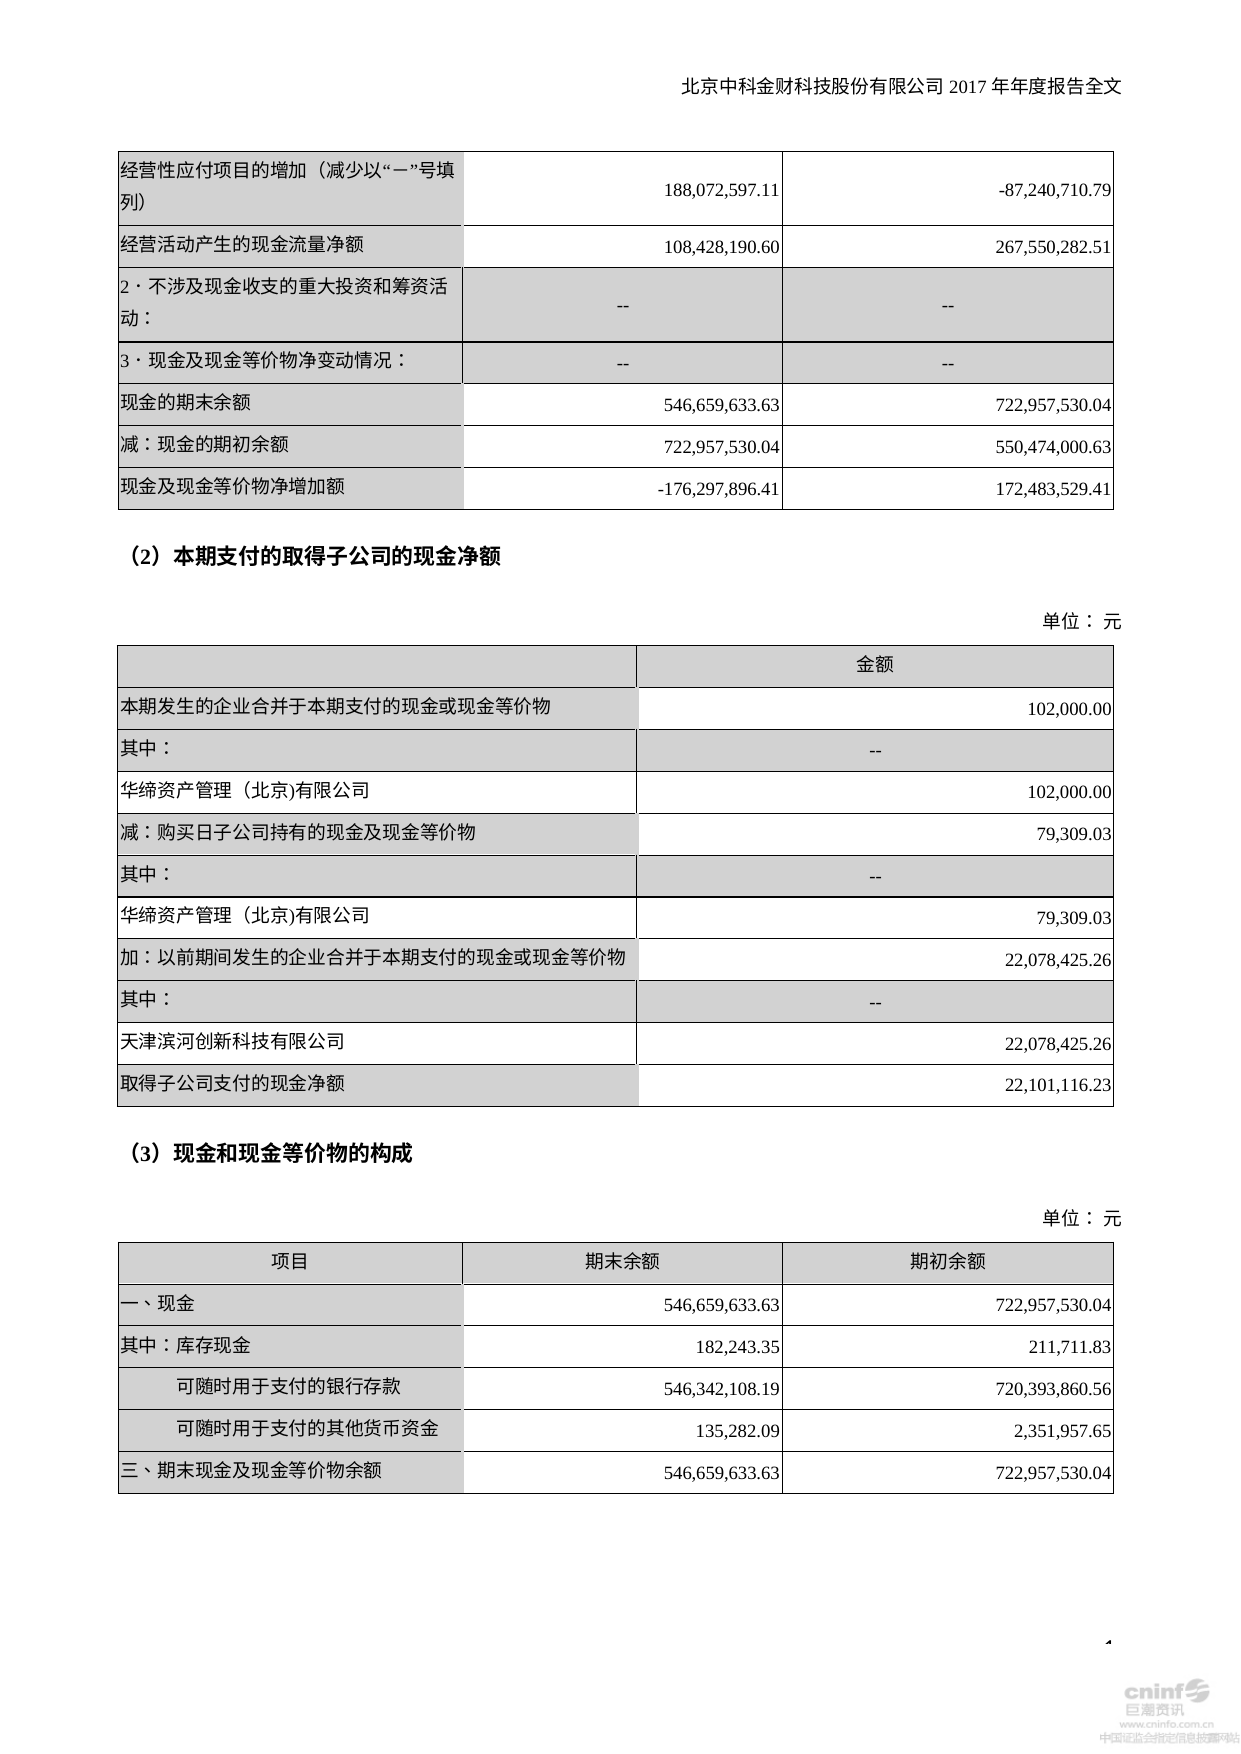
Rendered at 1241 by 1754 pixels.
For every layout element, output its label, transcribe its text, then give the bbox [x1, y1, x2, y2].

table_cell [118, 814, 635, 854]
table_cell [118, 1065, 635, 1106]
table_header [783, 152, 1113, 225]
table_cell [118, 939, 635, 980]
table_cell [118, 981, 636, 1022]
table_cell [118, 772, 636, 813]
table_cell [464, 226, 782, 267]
text 单位： 元 [102, 608, 1122, 634]
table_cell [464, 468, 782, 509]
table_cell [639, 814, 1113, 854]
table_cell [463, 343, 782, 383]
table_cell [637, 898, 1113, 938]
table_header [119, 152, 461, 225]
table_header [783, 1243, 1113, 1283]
subtitle （3）现金和现金等价物的构成 [118, 1138, 1240, 1167]
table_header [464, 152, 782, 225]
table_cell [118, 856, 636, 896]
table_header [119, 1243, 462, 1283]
text 单位： 元 [102, 1205, 1122, 1230]
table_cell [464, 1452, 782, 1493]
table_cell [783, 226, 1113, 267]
subtitle （2）本期支付的取得子公司的现金净额 [118, 541, 1240, 571]
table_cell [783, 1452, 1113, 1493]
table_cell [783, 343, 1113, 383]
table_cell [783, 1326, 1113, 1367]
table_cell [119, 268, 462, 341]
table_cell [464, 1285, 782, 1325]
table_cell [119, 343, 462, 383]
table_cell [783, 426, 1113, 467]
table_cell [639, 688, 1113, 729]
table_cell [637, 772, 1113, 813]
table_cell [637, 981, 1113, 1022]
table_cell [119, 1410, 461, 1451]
picture [1099, 1673, 1241, 1754]
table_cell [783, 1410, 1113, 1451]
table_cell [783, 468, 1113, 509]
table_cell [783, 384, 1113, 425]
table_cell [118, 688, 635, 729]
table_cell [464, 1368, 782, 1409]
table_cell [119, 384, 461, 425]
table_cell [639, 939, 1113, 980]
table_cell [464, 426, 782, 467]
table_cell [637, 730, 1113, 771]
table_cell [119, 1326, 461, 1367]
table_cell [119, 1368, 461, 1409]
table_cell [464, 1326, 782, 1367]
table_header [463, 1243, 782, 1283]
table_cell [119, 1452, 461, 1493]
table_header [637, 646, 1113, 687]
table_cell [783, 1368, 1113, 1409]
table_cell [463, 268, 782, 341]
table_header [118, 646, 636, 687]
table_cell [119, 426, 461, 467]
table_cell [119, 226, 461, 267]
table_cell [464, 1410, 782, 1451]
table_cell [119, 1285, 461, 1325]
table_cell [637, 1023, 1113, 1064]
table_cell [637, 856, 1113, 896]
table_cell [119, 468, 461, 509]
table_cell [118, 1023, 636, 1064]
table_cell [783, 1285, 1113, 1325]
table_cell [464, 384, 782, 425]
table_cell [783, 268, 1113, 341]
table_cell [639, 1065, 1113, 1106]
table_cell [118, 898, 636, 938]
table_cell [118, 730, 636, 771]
